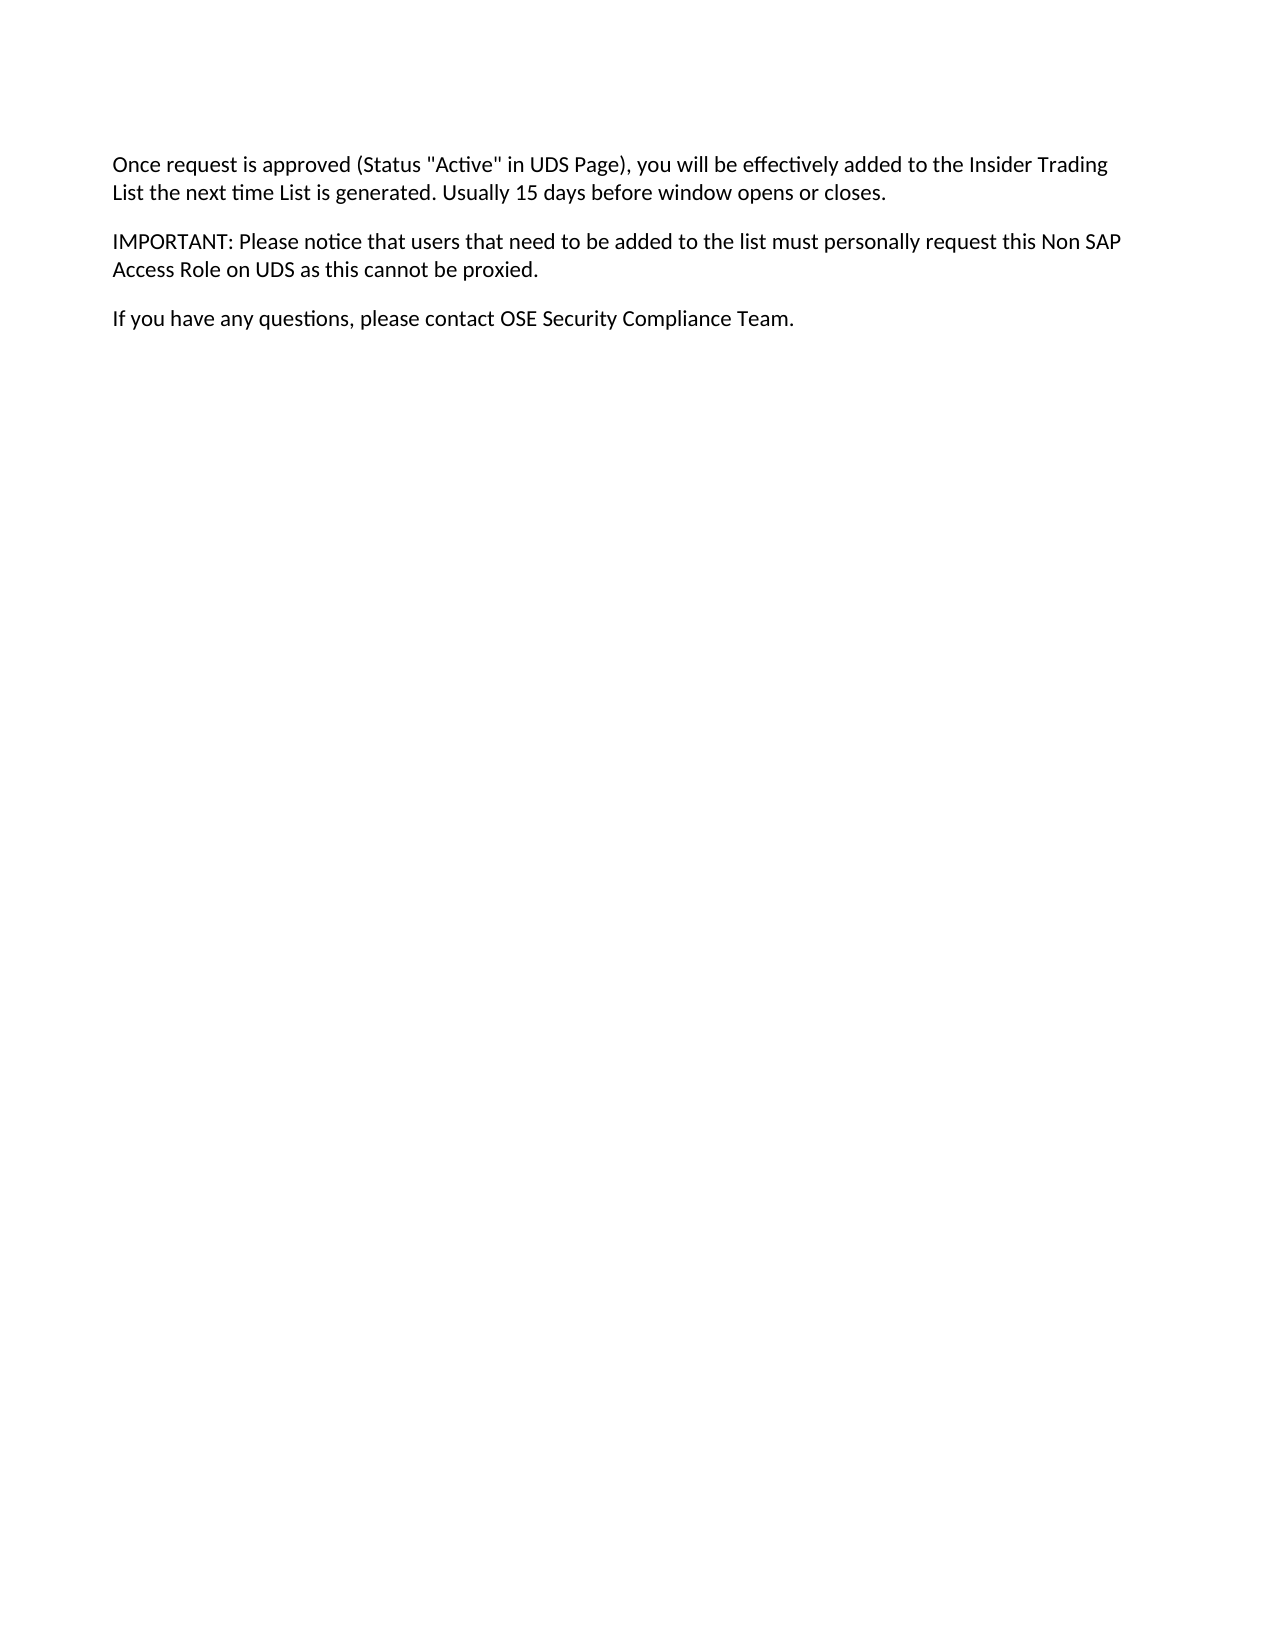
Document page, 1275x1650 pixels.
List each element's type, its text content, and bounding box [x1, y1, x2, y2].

text Once request is approved (Status "Active" in UDS Page), you will be effectively added to the Insider Trading List the next time List is generated. Usually 15 days before window opens or closes. [112, 150, 1125, 206]
text If you have any questions, please contact OSE Security Compliance Team. [112, 304, 1125, 332]
text IMPORTANT: Please notice that users that need to be added to the list must personally request this Non SAP Access Role on UDS as this cannot be proxied. [112, 227, 1125, 283]
